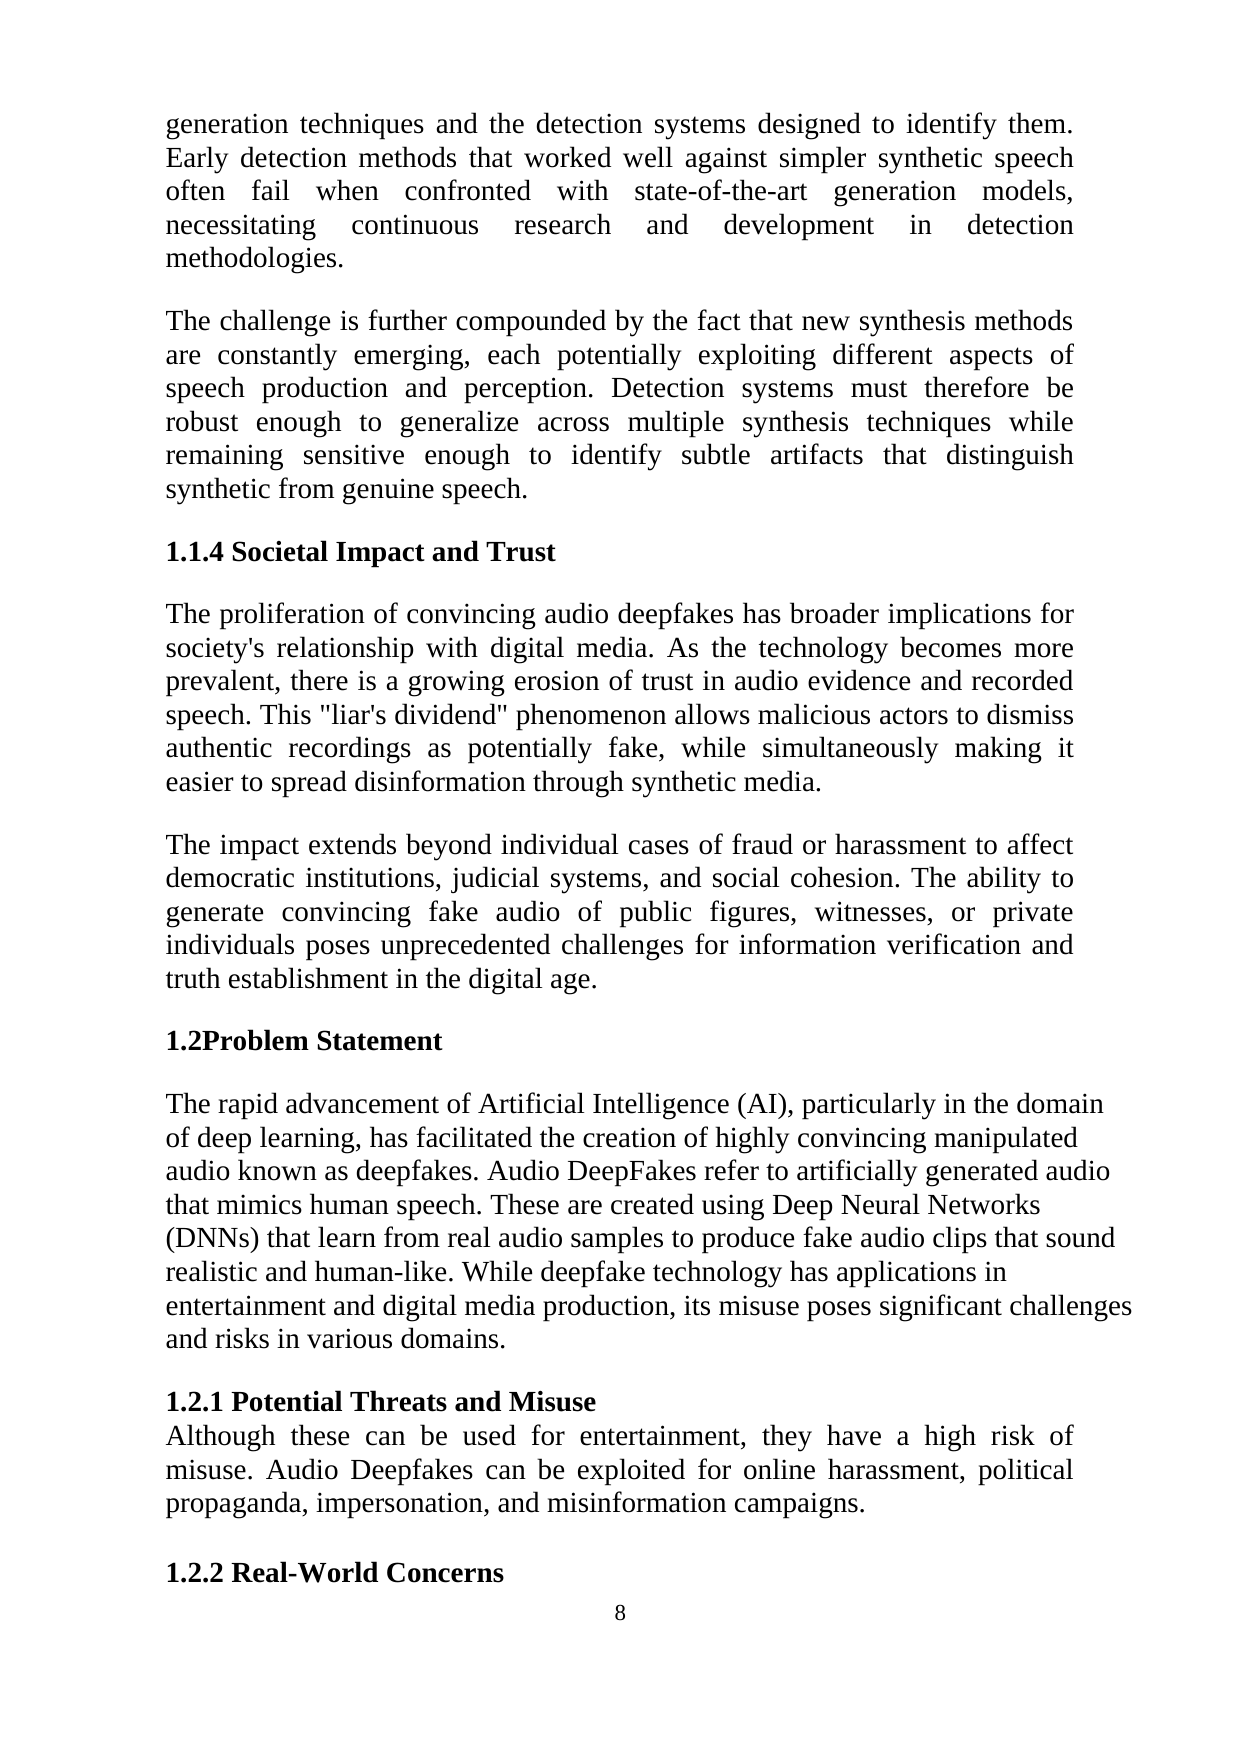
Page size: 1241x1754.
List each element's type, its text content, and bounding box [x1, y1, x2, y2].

text 1.2.1 Potential Threats and Misuse [165, 1384, 1075, 1417]
text 1.1.4 Societal Impact and Trust [165, 534, 1075, 567]
subtitle 1.2Problem Statement [165, 1024, 1075, 1057]
text The rapid advancement of Artificial Intelligence (AI), particularly in the domain of deep learning, has facilitated the creation of highly convincing manipulated audio known as deepfakes. Audio DeepFakes refer to artificially generated audio that mimics human speech. These are created using Deep Neural Networks (DNNs) that learn from real audio samples to produce fake audio clips that sound realistic and human-like. While deepfake technology has applications in entertainment and digital media production, its misuse poses significant challenges and risks in various domains. [165, 1086, 1134, 1355]
text The challenge is further compounded by the fact that new synthesis methods are constantly emerging, each potentially exploiting different aspects of speech production and perception. Detection systems must therefore be robust enough to generalize across multiple synthesis techniques while remaining sensitive enough to identify subtle artifacts that distinguish synthetic from genuine speech. [165, 303, 1075, 504]
text 1.2.2 Real-World Concerns [165, 1555, 1075, 1588]
text The impact extends beyond individual cases of fraud or harassment to affect democratic institutions, judicial systems, and social cohesion. The ability to generate convincing fake audio of public figures, witnesses, or private individuals poses unprecedented challenges for information verification and truth establishment in the digital age. [165, 827, 1075, 994]
text Although these can be used for entertainment, they have a high risk of misuse. Audio Deepfakes can be exploited for online harassment, political propaganda, impersonation, and misinformation campaigns. [165, 1418, 1075, 1519]
text The proliferation of convincing audio deepfakes has broader implications for society's relationship with digital media. As the technology becomes more prevalent, there is a growing erosion of trust in audio evidence and recorded speech. This "liar's dividend" phenomenon allows malicious actors to dismiss authentic recordings as potentially fake, while simultaneously making it easier to spread disinformation through synthetic media. [165, 596, 1075, 798]
